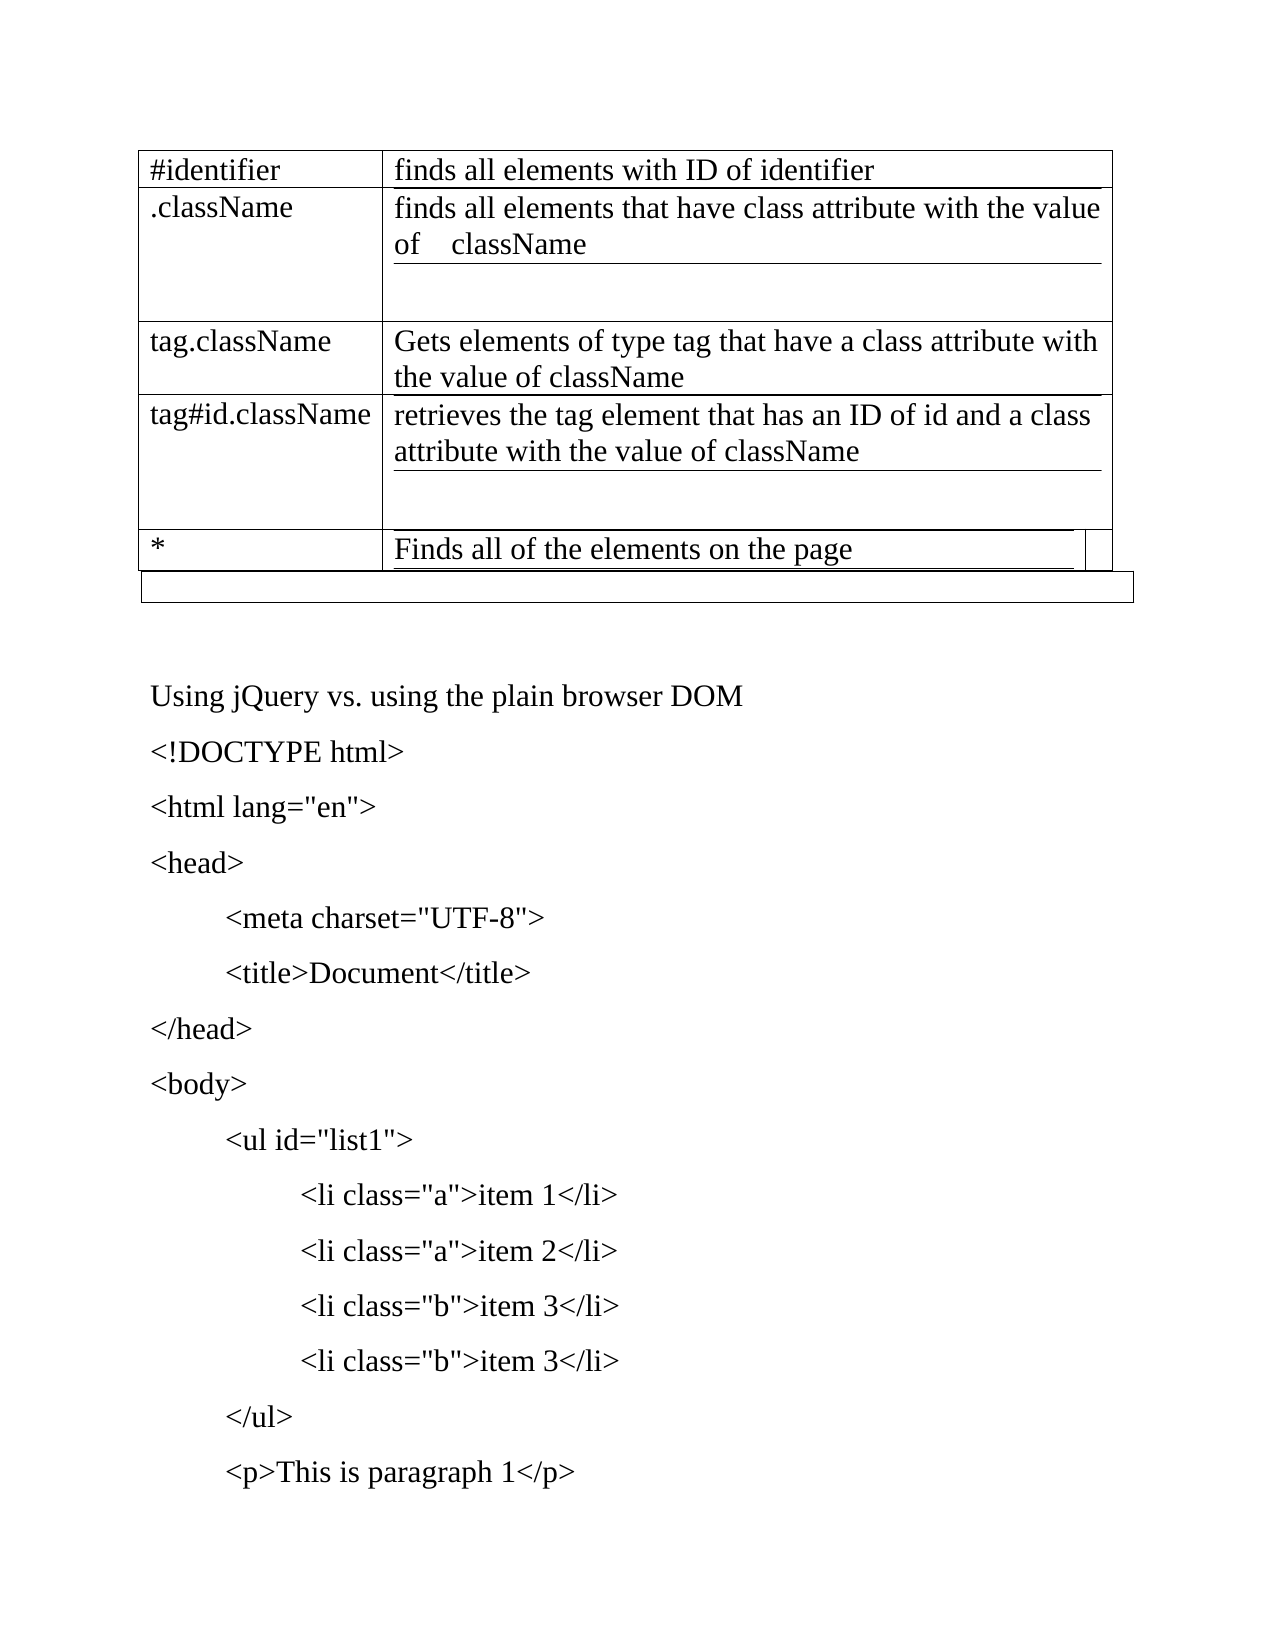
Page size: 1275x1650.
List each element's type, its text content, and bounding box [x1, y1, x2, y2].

table_cell tag.className [139, 322, 382, 394]
table_cell Gets elements of type tag that have a class attribute with the value of className [383, 322, 1112, 394]
text <body> [150, 1066, 1125, 1102]
table_cell retrieves the tag element that has an ID of id and a class attribute with the value of className [383, 395, 1112, 528]
text <li class="a">item 2</li> [150, 1232, 1125, 1268]
text <ul id="list1"> [150, 1121, 1125, 1157]
table_cell * [139, 530, 382, 569]
text <meta charset="UTF-8"> [150, 899, 1125, 935]
text <p>This is paragraph 1</p> [150, 1453, 1125, 1489]
text <li class="b">item 3</li> [150, 1343, 1125, 1379]
table_cell tag#id.className [139, 395, 382, 528]
text <!DOCTYPE html> [150, 733, 1125, 769]
table_cell finds all elements with ID of identifier [383, 151, 1112, 187]
table_cell #identifier [139, 151, 382, 187]
table_cell Finds all of the elements on the page [383, 530, 1085, 569]
text <title>Document</title> [150, 955, 1125, 991]
table_cell .className [139, 188, 382, 321]
text <li class="b">item 3</li> [150, 1287, 1125, 1323]
text <html lang="en"> [150, 788, 1125, 824]
text </head> [150, 1010, 1125, 1046]
text Using jQuery vs. using the plain browser DOM [150, 678, 1125, 714]
table_cell [1086, 530, 1112, 569]
text <head> [150, 844, 1125, 880]
text </ul> [150, 1398, 1125, 1434]
text <li class="a">item 1</li> [150, 1176, 1125, 1212]
table_cell finds all elements that have class attribute with the value of className [383, 188, 1112, 321]
